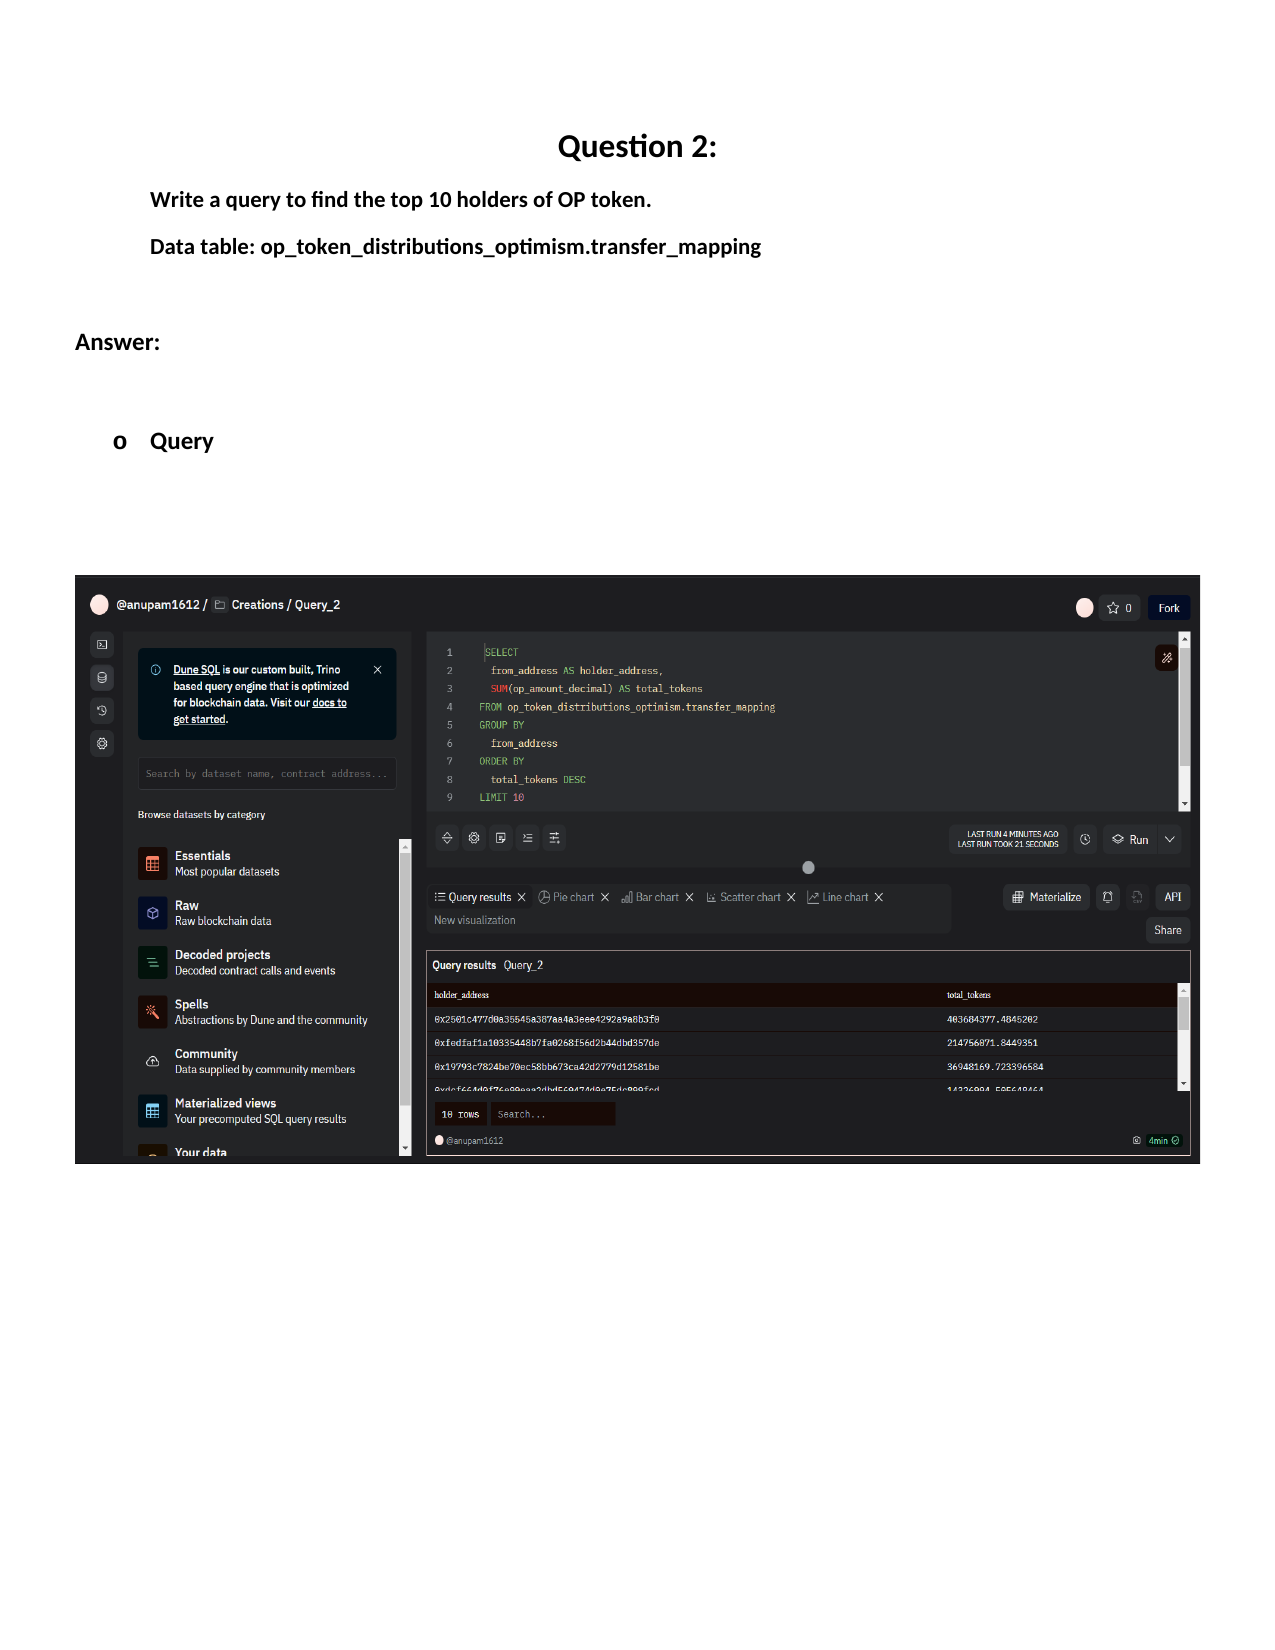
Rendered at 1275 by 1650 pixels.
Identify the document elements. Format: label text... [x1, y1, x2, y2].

text Data table: op_token_distributions_optimism.transfer_mapping [150, 232, 1200, 260]
text Question 2: [75, 124, 1200, 165]
list Query [112, 425, 1200, 457]
text Answer: [75, 326, 1200, 356]
picture [75, 575, 1200, 1164]
text Write a query to find the top 10 holders of OP token. [150, 185, 1200, 213]
